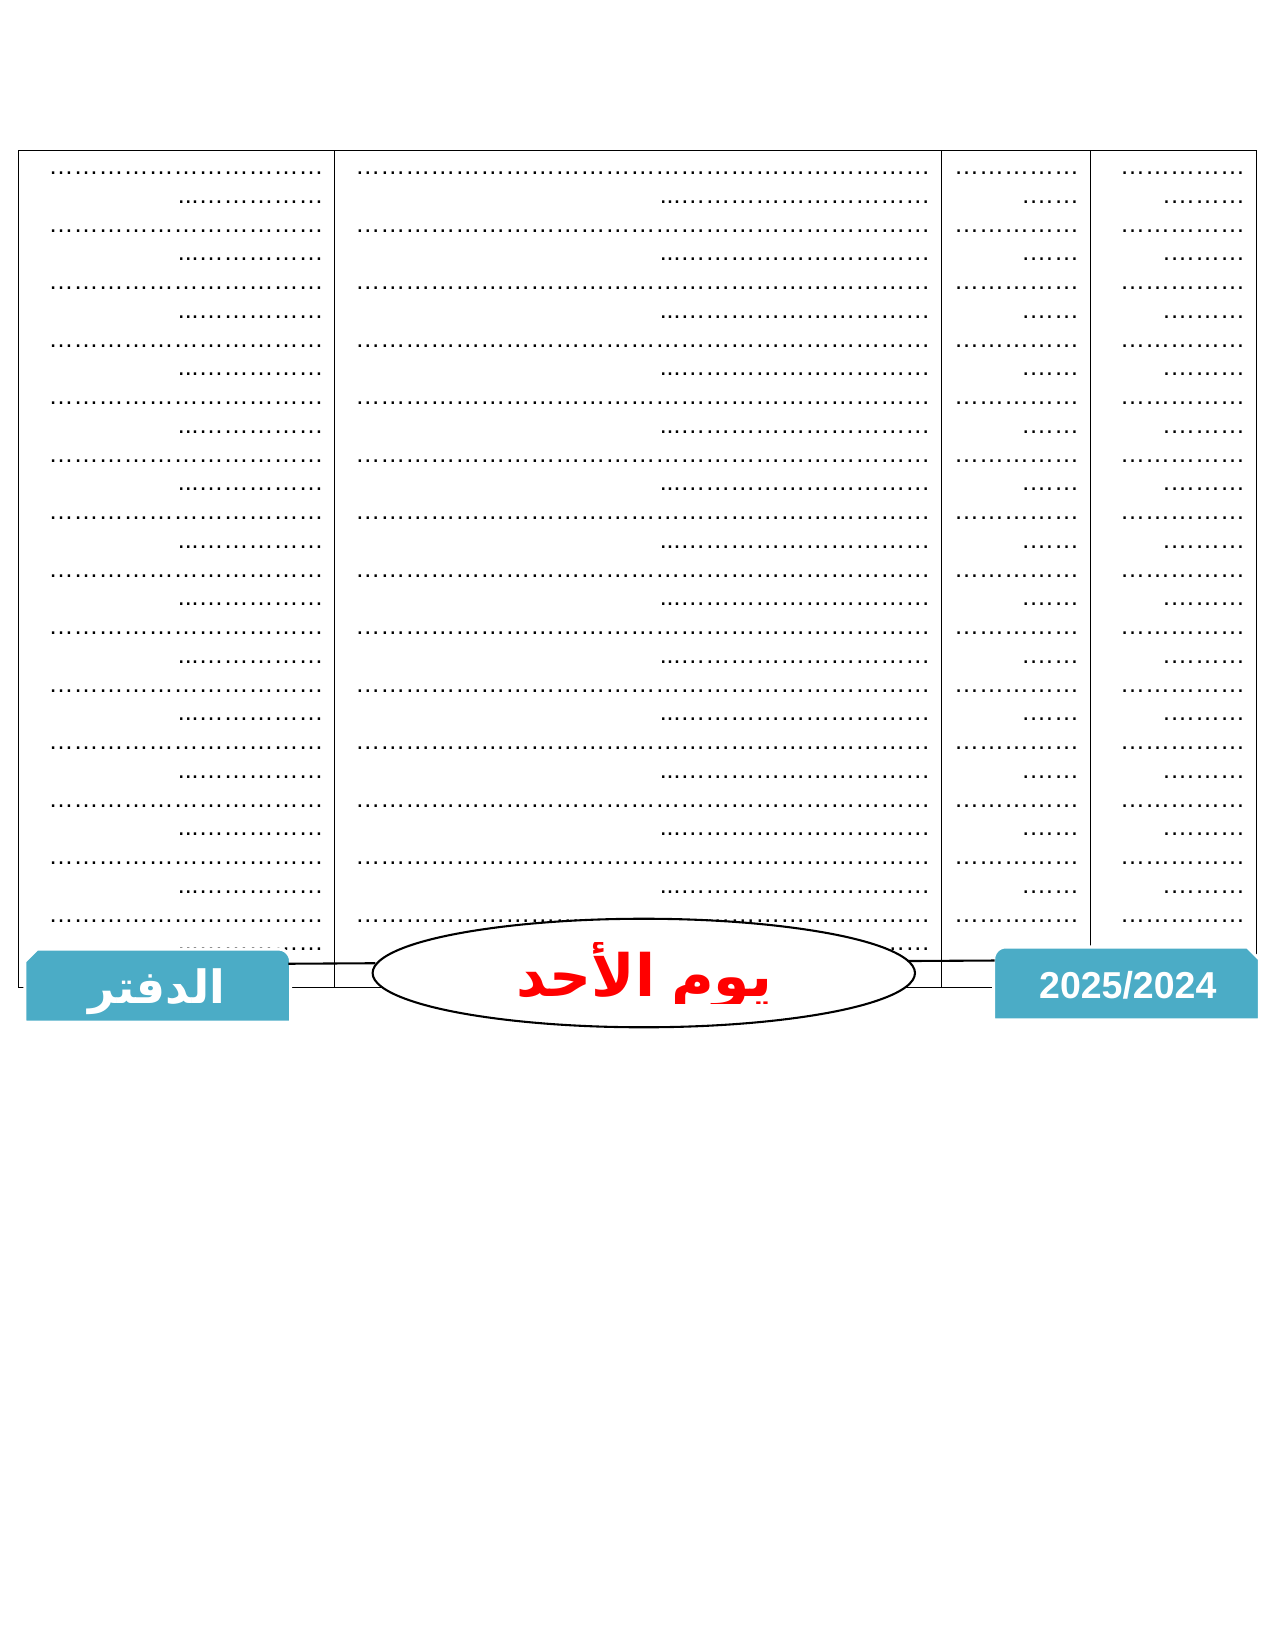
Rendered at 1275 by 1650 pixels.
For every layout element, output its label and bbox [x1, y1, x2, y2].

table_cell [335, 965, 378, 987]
table_cell [335, 151, 941, 962]
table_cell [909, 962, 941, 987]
table_cell [942, 151, 1090, 959]
table_cell [19, 151, 334, 987]
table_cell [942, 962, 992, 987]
table_cell [1091, 151, 1256, 952]
